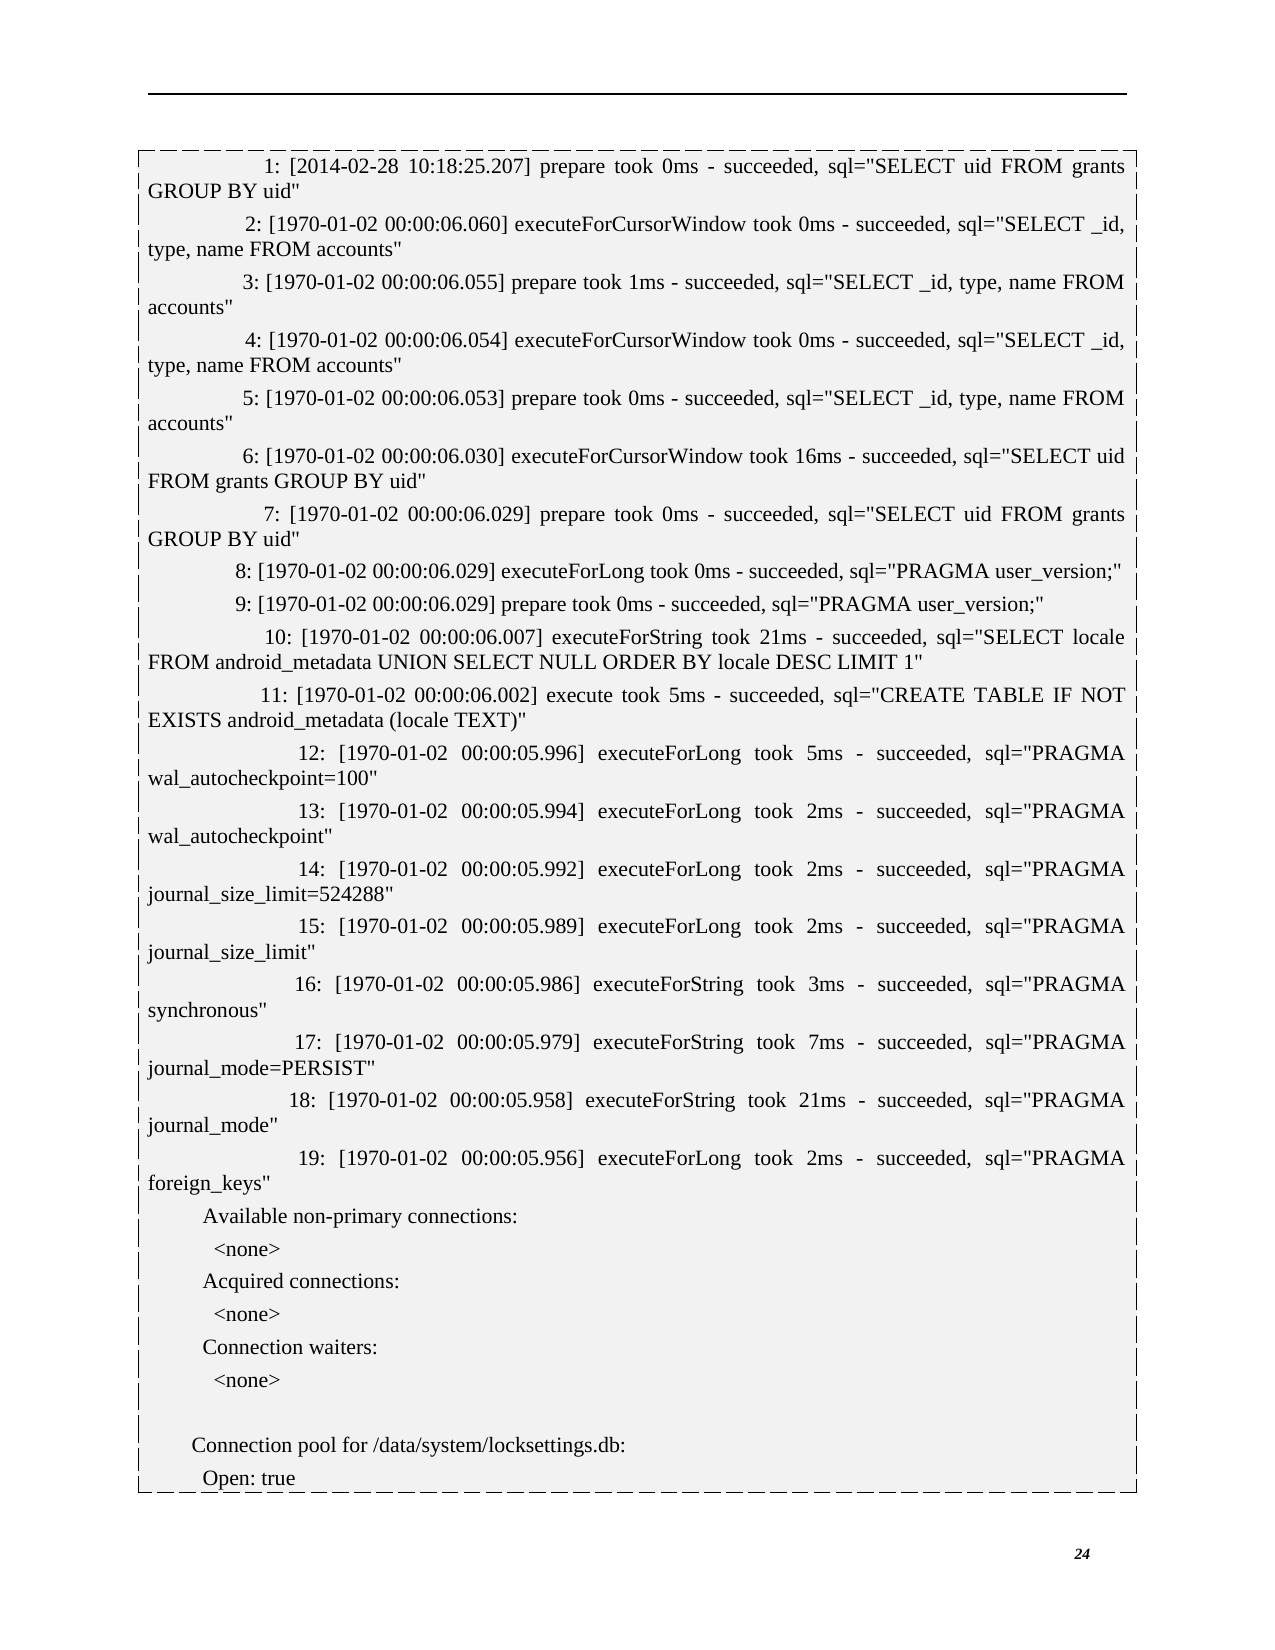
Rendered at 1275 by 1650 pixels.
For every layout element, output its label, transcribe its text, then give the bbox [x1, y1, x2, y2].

text 18: [1970-01-02 00:00:05.958] executeForString took 21ms - succeeded, sql="PRAGMA journal_mode" [138, 1084, 1137, 1138]
text 1: [2014-02-28 10:18:25.207] prepare took 0ms - succeeded, sql="SELECT uid FROM grants GROUP BY uid" [138, 150, 1137, 203]
text 7: [1970-01-02 00:00:06.029] prepare took 0ms - succeeded, sql="SELECT uid FROM grants GROUP BY uid" [138, 497, 1137, 551]
text 11: [1970-01-02 00:00:06.002] execute took 5ms - succeeded, sql="CREATE TABLE IF NOT EXISTS android_metadata (locale TEXT)" [138, 679, 1137, 732]
text 4: [1970-01-02 00:00:06.054] executeForCursorWindow took 0ms - succeeded, sql="SELECT _id, type, name FROM accounts" [138, 324, 1137, 377]
text 15: [1970-01-02 00:00:05.989] executeForLong took 2ms - succeeded, sql="PRAGMA journal_size_limit" [138, 910, 1137, 964]
text <none> [138, 1298, 1137, 1326]
text 5: [1970-01-02 00:00:06.053] prepare took 0ms - succeeded, sql="SELECT _id, type, name FROM accounts" [138, 382, 1137, 435]
text Open: true [138, 1462, 1137, 1493]
text 13: [1970-01-02 00:00:05.994] executeForLong took 2ms - succeeded, sql="PRAGMA wal_autocheckpoint" [138, 794, 1137, 848]
text Available non-primary connections: [138, 1200, 1137, 1228]
text 12: [1970-01-02 00:00:05.996] executeForLong took 5ms - succeeded, sql="PRAGMA wal_autocheckpoint=100" [138, 737, 1137, 790]
text 8: [1970-01-02 00:00:06.029] executeForLong took 0ms - succeeded, sql="PRAGMA user_version;" [138, 555, 1137, 584]
text Connection waiters: [138, 1331, 1137, 1359]
text 6: [1970-01-02 00:00:06.030] executeForCursorWindow took 16ms - succeeded, sql="SELECT uid FROM grants GROUP BY uid" [138, 439, 1137, 493]
text 14: [1970-01-02 00:00:05.992] executeForLong took 2ms - succeeded, sql="PRAGMA journal_size_limit=524288" [138, 852, 1137, 906]
text 16: [1970-01-02 00:00:05.986] executeForString took 3ms - succeeded, sql="PRAGMA synchronous" [138, 968, 1137, 1022]
text 3: [1970-01-02 00:00:06.055] prepare took 1ms - succeeded, sql="SELECT _id, type, name FROM accounts" [138, 266, 1137, 319]
text Connection pool for /data/system/locksettings.db: [138, 1429, 1137, 1457]
text 19: [1970-01-02 00:00:05.956] executeForLong took 2ms - succeeded, sql="PRAGMA foreign_keys" [138, 1142, 1137, 1196]
text 17: [1970-01-02 00:00:05.979] executeForString took 7ms - succeeded, sql="PRAGMA journal_mode=PERSIST" [138, 1026, 1137, 1080]
text Acquired connections: [138, 1265, 1137, 1294]
text <none> [138, 1233, 1137, 1261]
text 2: [1970-01-02 00:00:06.060] executeForCursorWindow took 0ms - succeeded, sql="SELECT _id, type, name FROM accounts" [138, 208, 1137, 261]
text <none> [138, 1363, 1137, 1392]
text 10: [1970-01-02 00:00:06.007] executeForString took 21ms - succeeded, sql="SELECT locale FROM android_metadata UNION SELECT NULL ORDER BY locale DESC LIMIT 1" [138, 621, 1137, 674]
text 9: [1970-01-02 00:00:06.029] prepare took 0ms - succeeded, sql="PRAGMA user_version;" [138, 588, 1137, 616]
